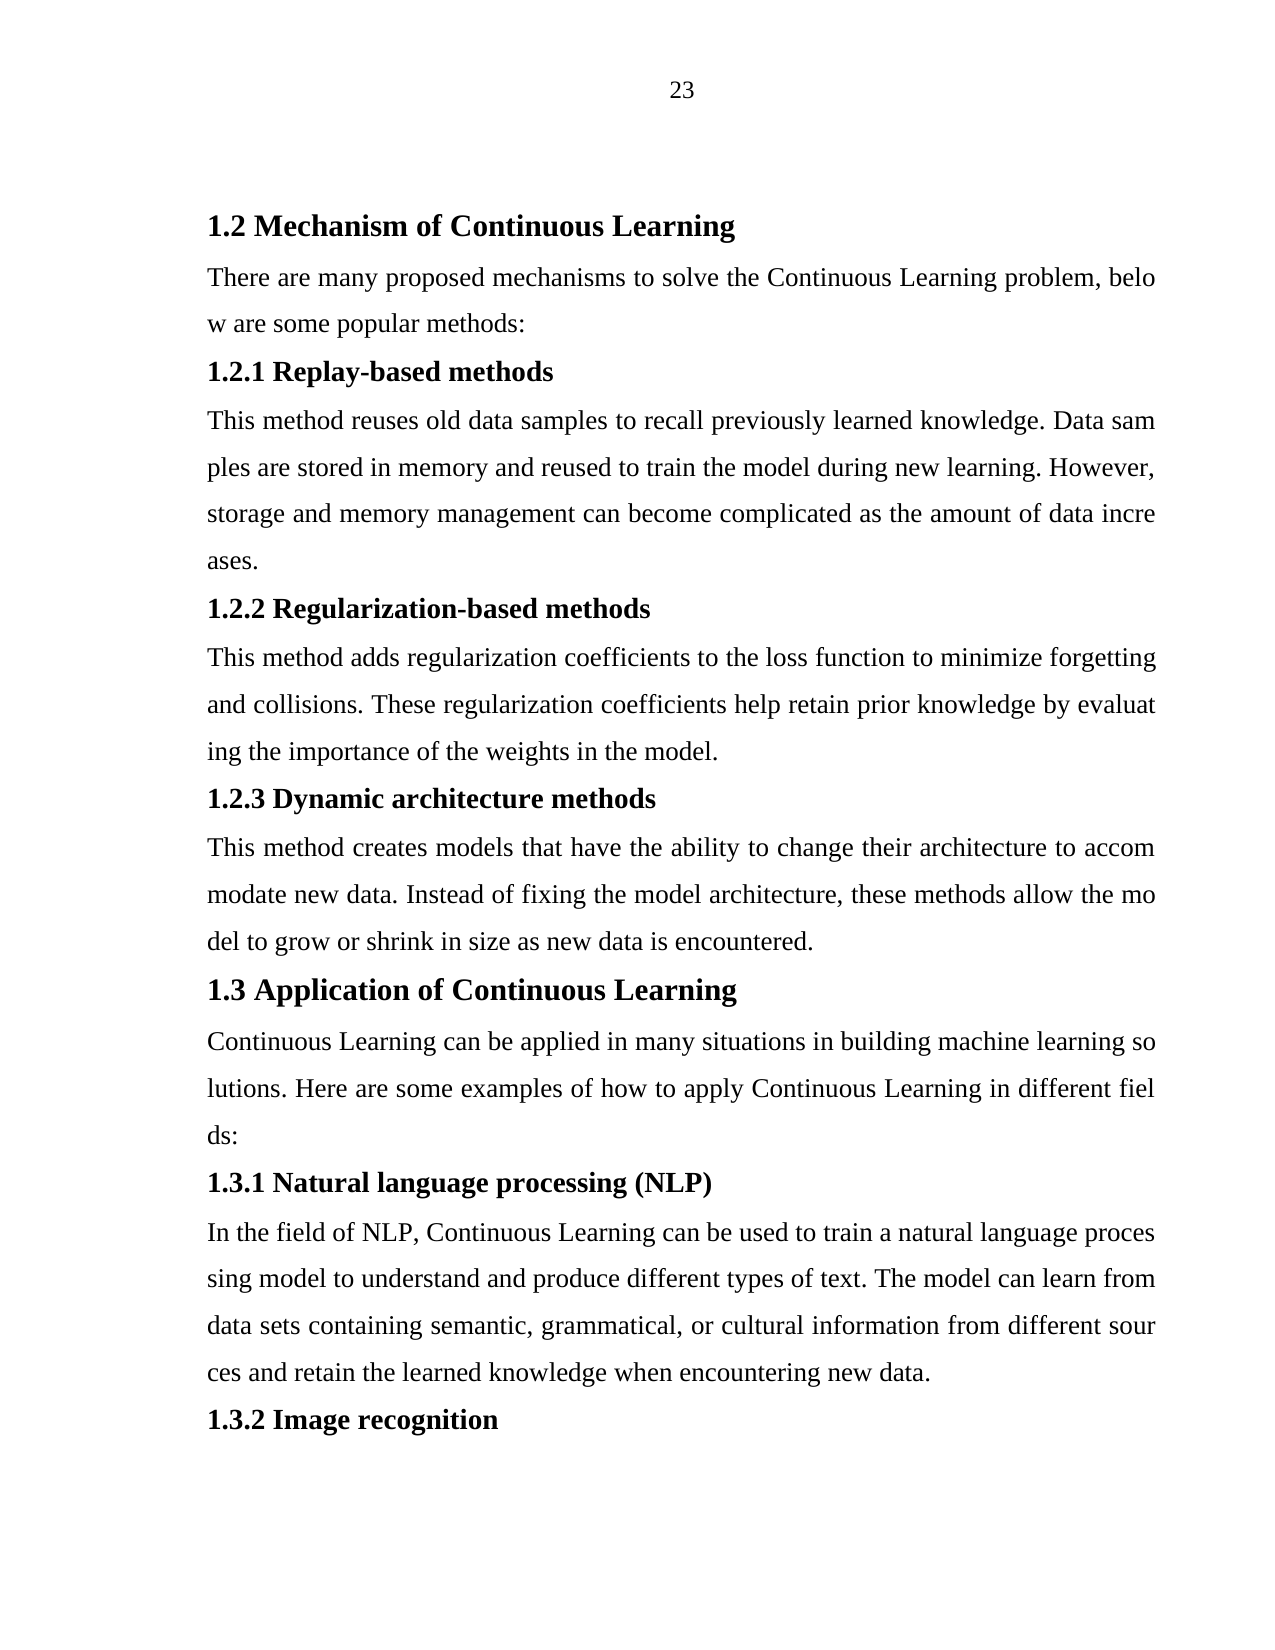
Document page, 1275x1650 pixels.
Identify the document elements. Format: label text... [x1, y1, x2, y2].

text Continuous Learning can be applied in many situations in building machine learning solutions. Here are some examples of how to apply Continuous Learning in different fields: [207, 1025, 1157, 1150]
list 1.3.2 Image recognition [207, 1402, 1157, 1436]
list In the field of NLP, Continuous Learning can be used to train a natural language processing model to understand and produce different types of text. The model can learn from data sets containing semantic, grammatical, or cultural information from different sources and retain the learned knowledge when encountering new data. [207, 1216, 1157, 1387]
list This method adds regularization coefficients to the loss function to minimize forgetting and collisions. These regularization coefficients help retain prior knowledge by evaluating the importance of the weights in the model. [207, 641, 1157, 766]
list This method creates models that have the ability to change their architecture to accommodate new data. Instead of fixing the model architecture, these methods allow the model to grow or shrink in size as new data is encountered. [207, 832, 1157, 956]
text There are many proposed mechanisms to solve the Continuous Learning problem, below are some popular methods: [207, 261, 1157, 338]
list 1.3 Application of Continuous Learning [207, 972, 1157, 1007]
list 1.2.2 Regularization-based methods [207, 591, 1157, 624]
list This method reuses old data samples to recall previously learned knowledge. Data samples are stored in memory and reused to train the model during new learning. However, storage and memory management can become complicated as the amount of data increases. [207, 404, 1157, 575]
list 1.2 Mechanism of Continuous Learning [207, 207, 1157, 243]
list 1.3.1 Natural language processing (NLP) [207, 1165, 1157, 1199]
list 1.2.1 Replay-based methods [207, 354, 1157, 387]
list 1.2.3 Dynamic architecture methods [207, 781, 1157, 815]
